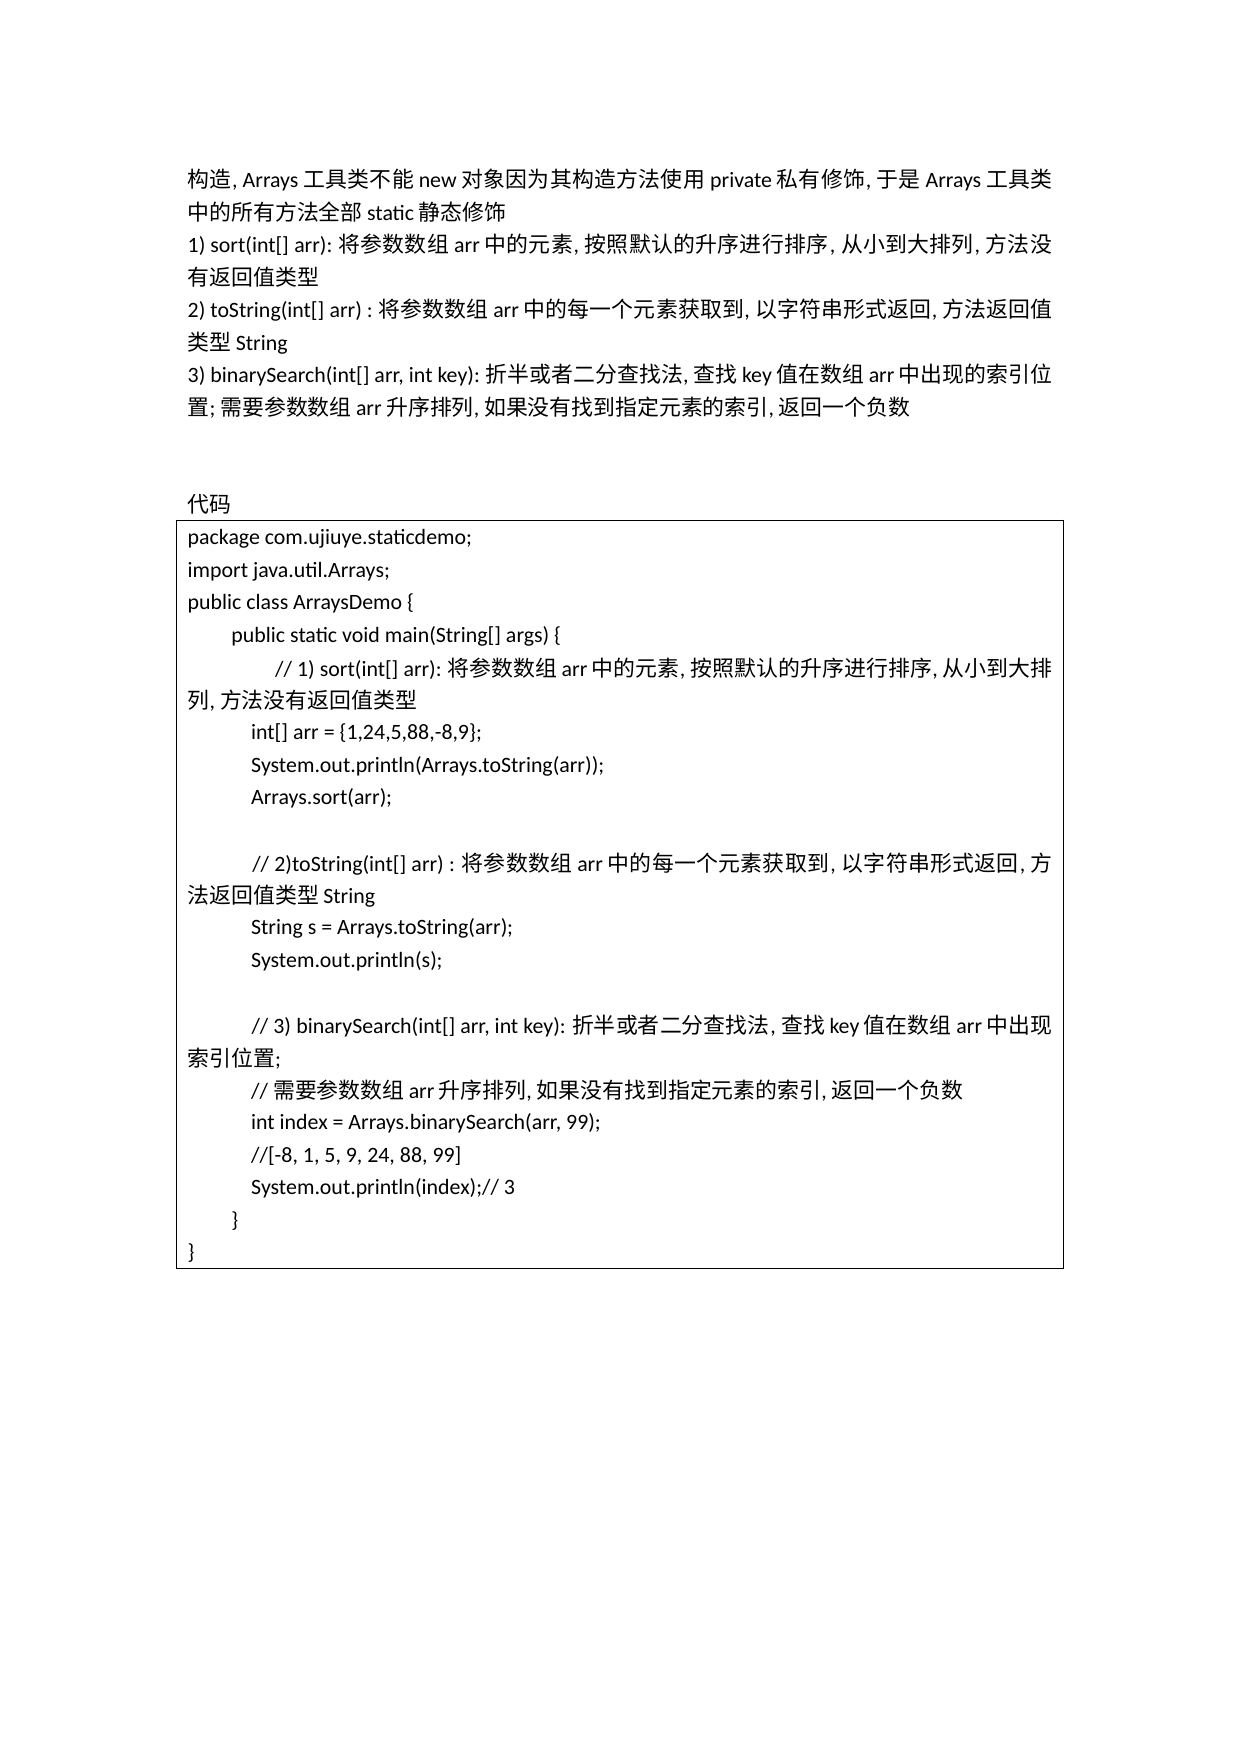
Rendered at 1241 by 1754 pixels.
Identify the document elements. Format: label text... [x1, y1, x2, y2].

list sort(int[] arr): 将参数数组arr中的元素, 按照默认的升序进行排序, 从小到大排列, 方法没有返回值类型 [187, 227, 1053, 292]
list 代码 [187, 487, 1053, 519]
list binarySearch(int[] arr, int key): 折半或者二分查找法, 查找key值在数组arr中出现的索引位置; 需要参数数组arr升序排列, 如果没有找到指定元素的索引, 返回一个负数 [187, 357, 1053, 422]
list toString(int[] arr) : 将参数数组arr中的每一个元素获取到, 以字符串形式返回, 方法返回值类型String [187, 292, 1053, 357]
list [187, 162, 1053, 227]
table_header package com.ujiuye.staticdemo; import java.util.Arrays; public class ArraysDemo { public static void main(String[] args) { // 1) sort(int[] arr): 将参数数组arr中的元素, 按照默认的升序进行排序, 从小到大排列, 方法没有返回值类型 int[] arr = {1,24,5,88,-8,9}; System.out.println(Arrays.toString(arr)); Arrays.sort(arr); // 2)toString(int[] arr) : 将参数数组arr中的每一个元素获取到, 以字符串形式返回, 方法返回值类型String String s = Arrays.toString(arr); System.out.println(s); // 3) binarySearch(int[] arr, int key): 折半或者二分查找法, 查找key值在数组arr中出现索引位置; // 需要参数数组arr升序排列, 如果没有找到指定元素的索引, 返回一个负数 int index = Arrays.binarySearch(arr, 99); //[-8, 1, 5, 9, 24, 88, 99] System.out.println(index);// 3 } } [177, 521, 1063, 1268]
